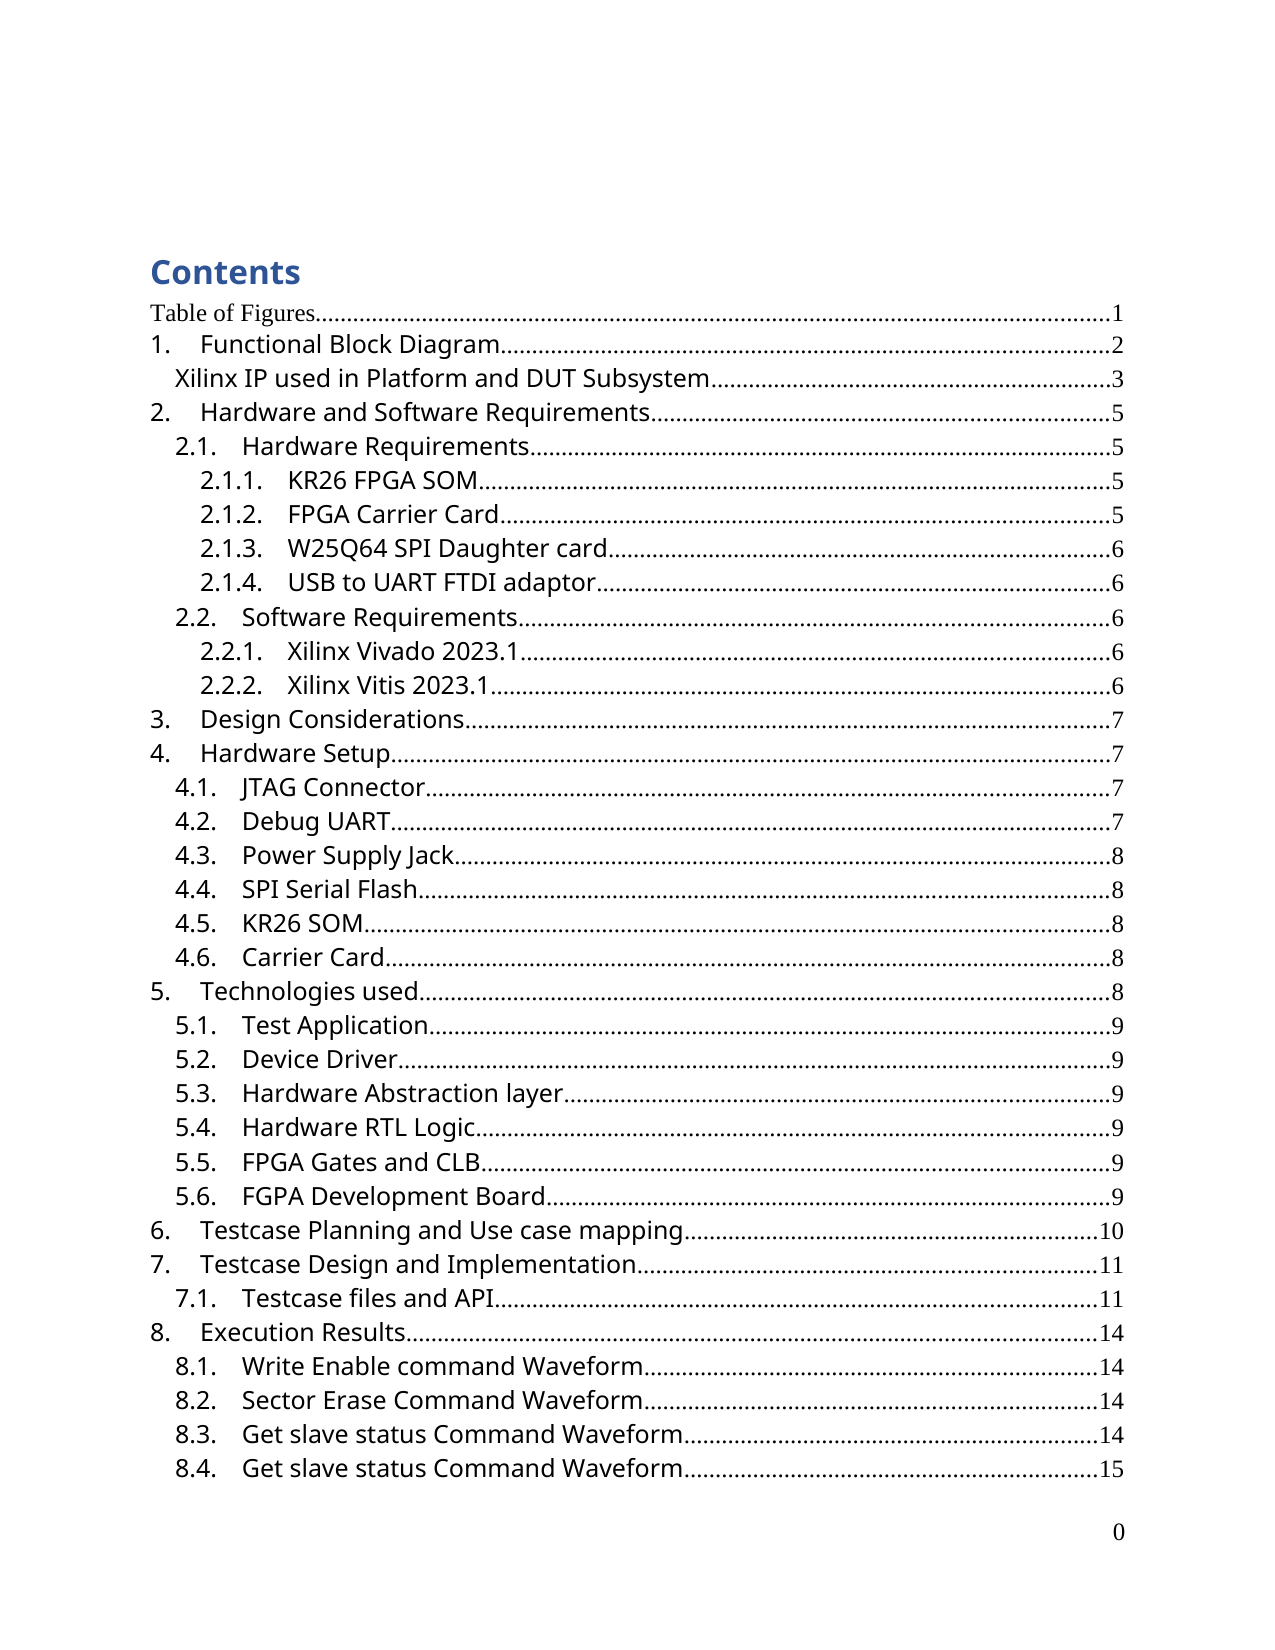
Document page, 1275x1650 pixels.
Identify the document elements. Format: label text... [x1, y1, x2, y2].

text 4. Hardware Setup 7 [150, 735, 1125, 769]
text 7. Testcase Design and Implementation 11 [150, 1246, 1125, 1280]
text 8.2. Sector Erase Command Waveform 14 [175, 1383, 1125, 1417]
text 2.2.1. Xilinx Vivado 2023.1 6 [200, 633, 1125, 667]
text 2.1. Hardware Requirements 5 [175, 429, 1125, 463]
text 2.2.2. Xilinx Vitis 2023.1 6 [200, 667, 1125, 701]
text 4.4. SPI Serial Flash 8 [175, 872, 1125, 906]
text 4.5. KR26 SOM 8 [175, 906, 1125, 940]
text 8.1. Write Enable command Waveform 14 [175, 1348, 1125, 1383]
text 4.1. JTAG Connector 7 [175, 769, 1125, 803]
text 2.1.2. FPGA Carrier Card 5 [200, 497, 1125, 531]
text 3. Design Considerations 7 [150, 701, 1125, 735]
text 5.1. Test Application 9 [175, 1008, 1125, 1042]
text 5.2. Device Driver 9 [175, 1042, 1125, 1076]
text 2.1.1. KR26 FPGA SOM 5 [200, 463, 1125, 497]
text 7.1. Testcase files and API 11 [175, 1280, 1125, 1314]
subtitle Contents [150, 249, 1125, 294]
text 5. Technologies used 8 [150, 974, 1125, 1008]
text 1. Functional Block Diagram 2 [150, 327, 1125, 361]
text Xilinx IP used in Platform and DUT Subsystem 3 [175, 361, 1125, 395]
text 8.4. Get slave status Command Waveform 15 [175, 1451, 1125, 1485]
text 5.5. FPGA Gates and CLB 9 [175, 1144, 1125, 1178]
text 5.6. FGPA Development Board 9 [175, 1178, 1125, 1212]
text 4.6. Carrier Card 8 [175, 940, 1125, 974]
text 2. Hardware and Software Requirements 5 [150, 395, 1125, 429]
text 8. Execution Results 14 [150, 1314, 1125, 1348]
text 4.3. Power Supply Jack 8 [175, 838, 1125, 872]
text 2.2. Software Requirements 6 [175, 599, 1125, 633]
text Table of Figures 1 [150, 298, 1125, 327]
text 4.2. Debug UART 7 [175, 803, 1125, 838]
text 2.1.3. W25Q64 SPI Daughter card 6 [200, 531, 1125, 565]
text 5.3. Hardware Abstraction layer 9 [175, 1076, 1125, 1110]
text 2.1.4. USB to UART FTDI adaptor 6 [200, 565, 1125, 599]
text 8.3. Get slave status Command Waveform 14 [175, 1417, 1125, 1451]
text 5.4. Hardware RTL Logic 9 [175, 1110, 1125, 1144]
text 6. Testcase Planning and Use case mapping 10 [150, 1212, 1125, 1246]
